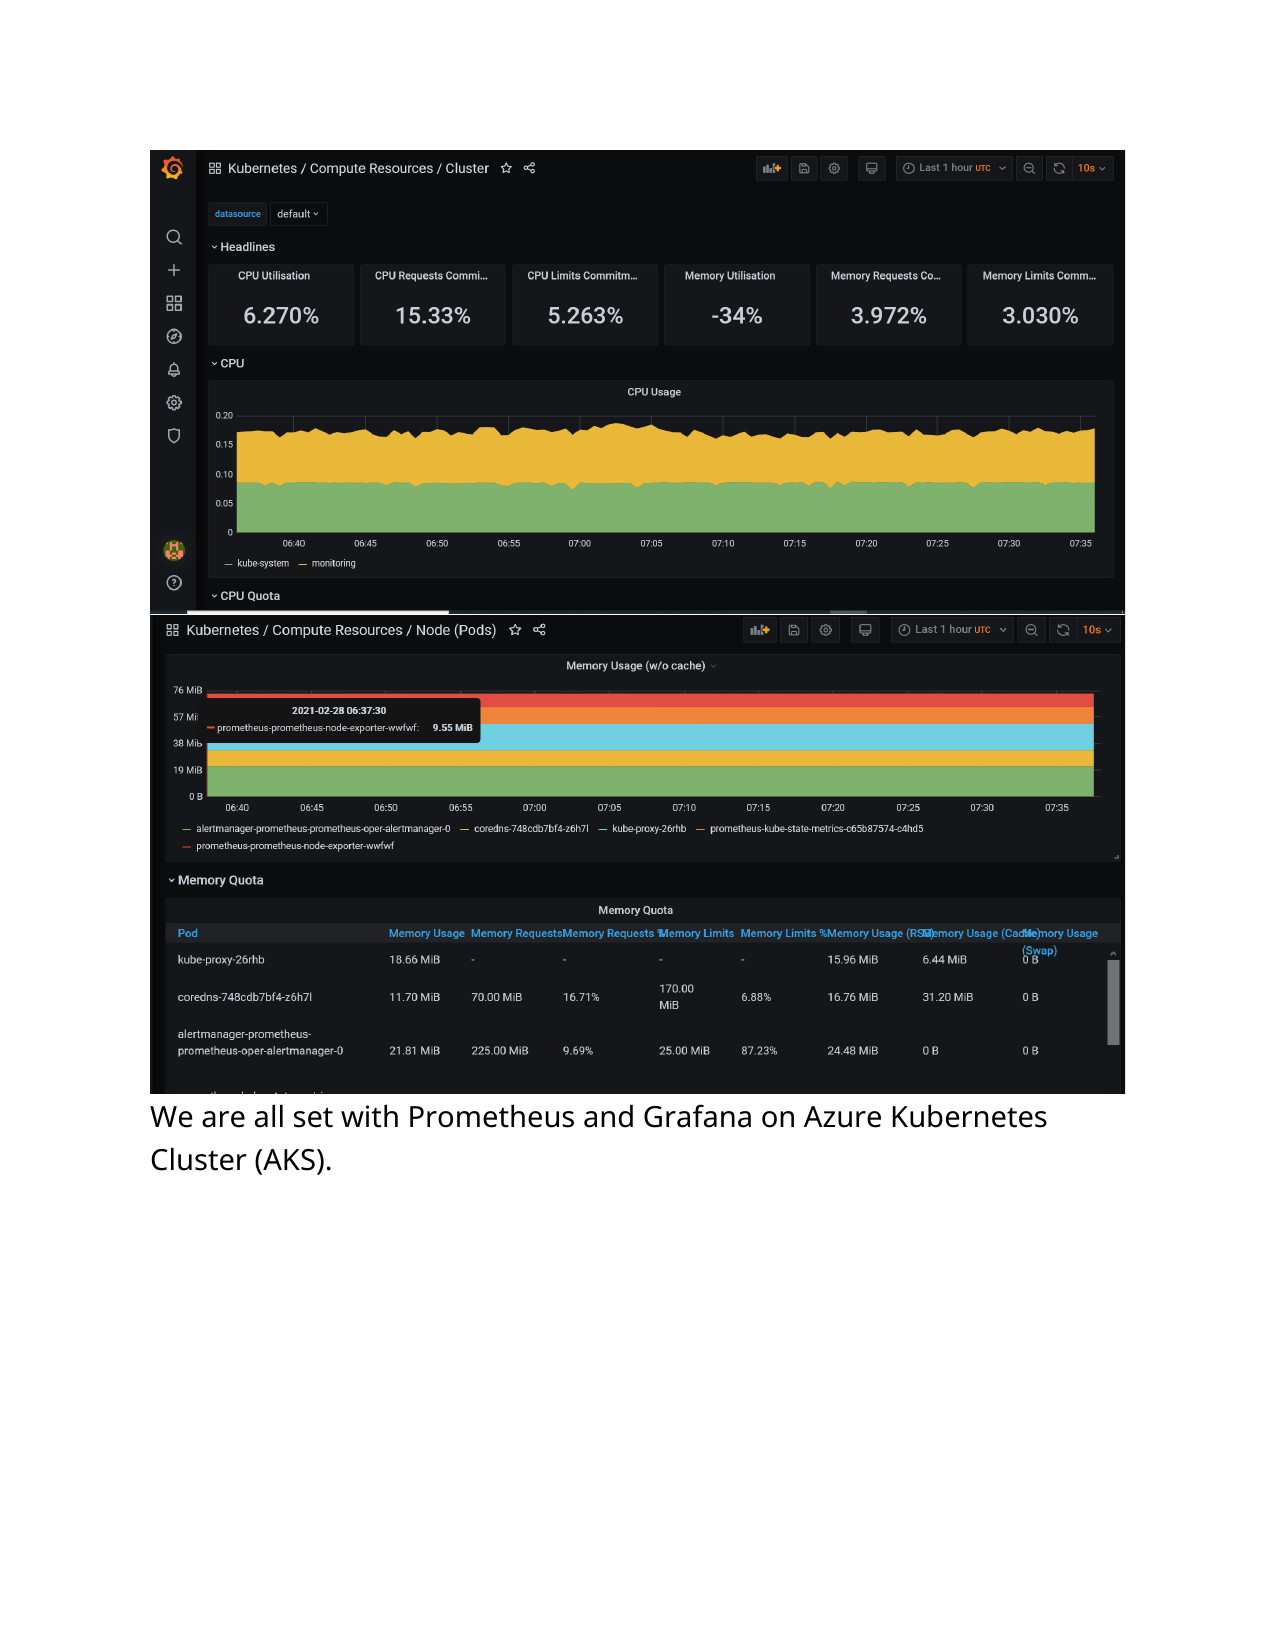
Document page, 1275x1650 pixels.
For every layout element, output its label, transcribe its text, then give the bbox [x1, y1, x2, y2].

picture [150, 615, 1125, 1094]
list We are all set with Prometheus and Grafana on Azure Kubernetes Cluster (AKS). [150, 1096, 1125, 1178]
picture [150, 150, 1125, 614]
